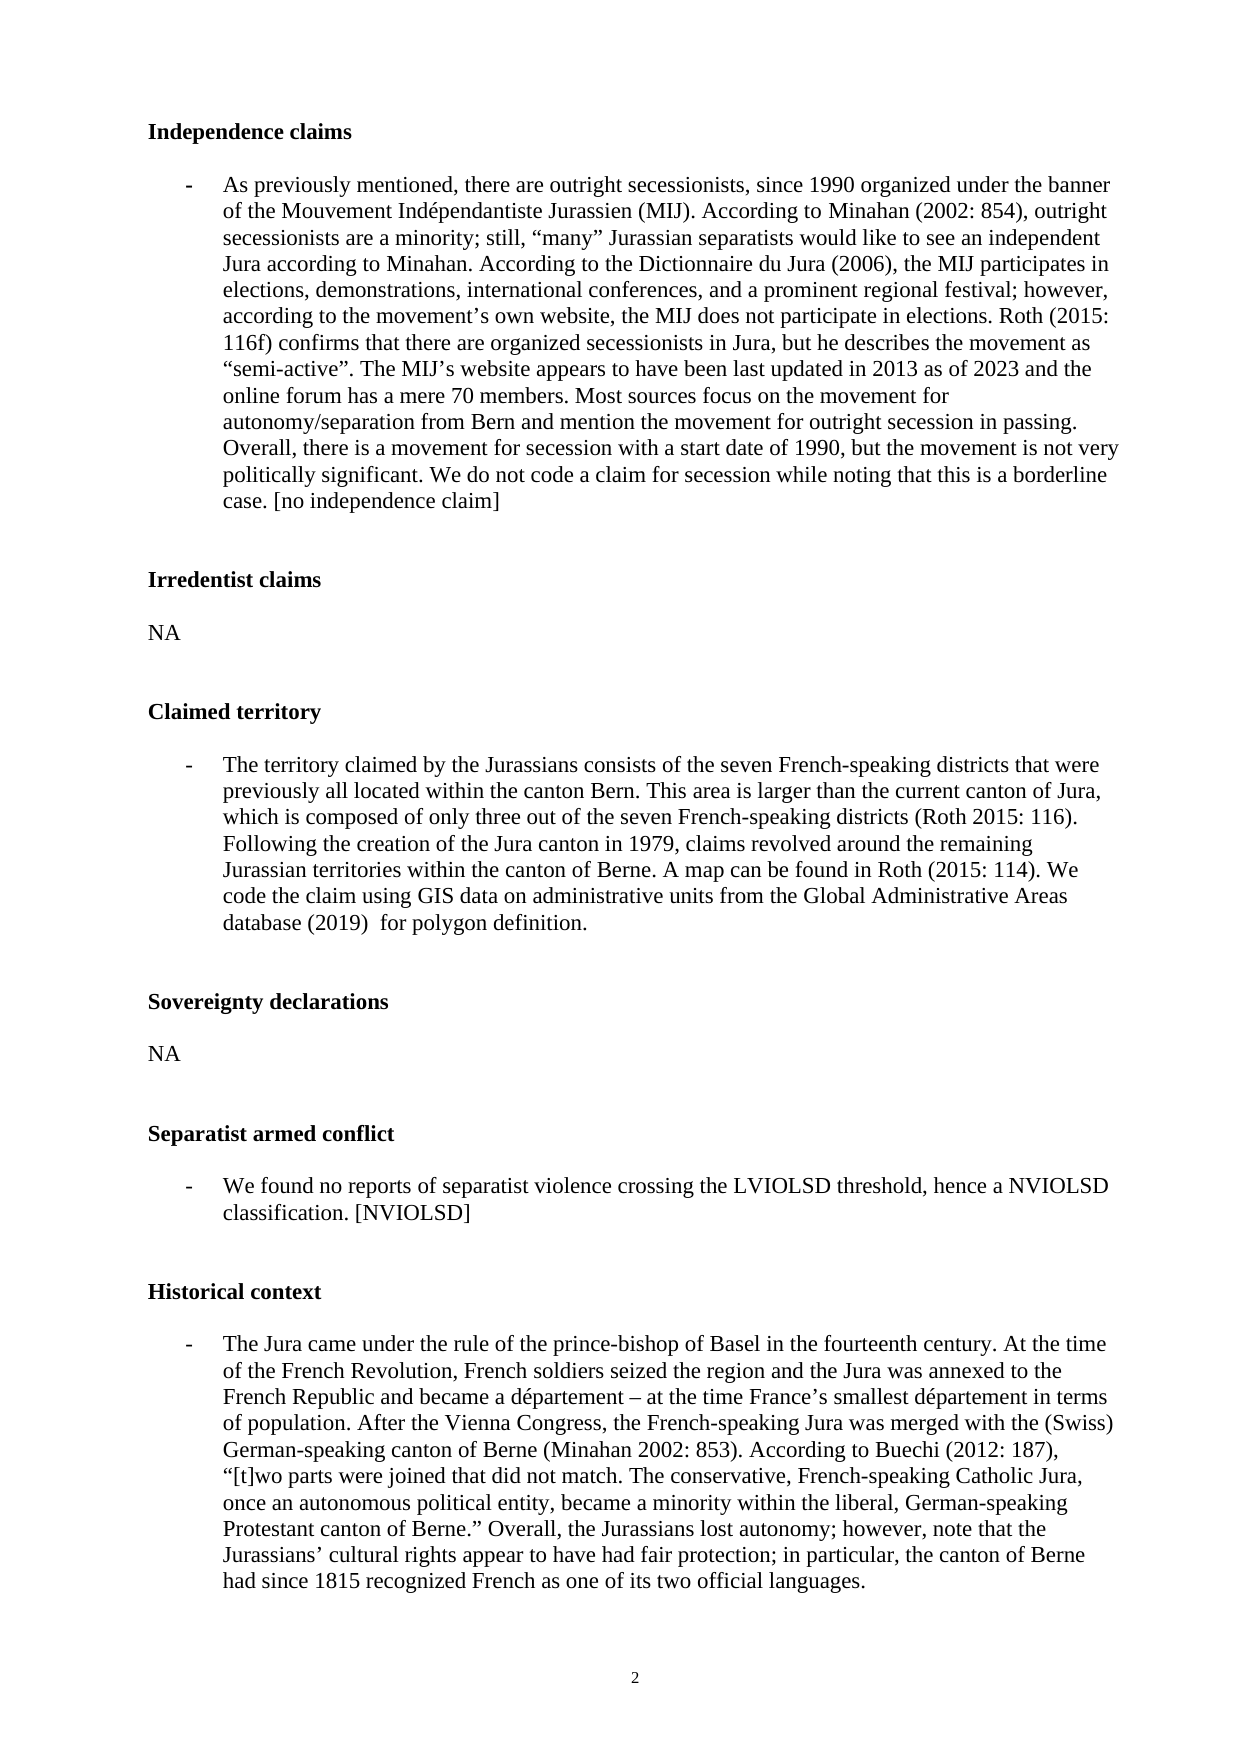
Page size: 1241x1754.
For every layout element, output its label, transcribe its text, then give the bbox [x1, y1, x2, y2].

text Irredentist claims [148, 566, 1122, 592]
text Independence claims [148, 118, 1122, 144]
text Claimed territory [148, 698, 1122, 724]
list The territory claimed by the Jurassians consists of the seven French-speaking districts that were previously all located within the canton Bern. This area is larger than the current canton of Jura, which is composed of only three out of the seven French-speaking districts (Roth 2015: 116). Following the creation of the Jura canton in 1979, claims revolved around the remaining Jurassian territories within the canton of Berne. A map can be found in Roth (2015: 114). We code the claim using GIS data on administrative units from the Global Administrative Areas database (2019) for polygon definition. [185, 751, 1122, 935]
text Sovereignty declarations [148, 988, 1122, 1014]
list We found no reports of separatist violence crossing the LVIOLSD threshold, hence a NVIOLSD classification. [NVIOLSD] [185, 1172, 1122, 1225]
text NA [148, 619, 1122, 645]
text NA [148, 1041, 1122, 1067]
text Separatist armed conflict [148, 1119, 1122, 1146]
list The Jura came under the rule of the prince-bishop of Basel in the fourteenth century. At the time of the French Revolution, French soldiers seized the region and the Jura was annexed to the French Republic and became a département – at the time France’s smallest département in terms of population. After the Vienna Congress, the French-speaking Jura was merged with the (Swiss) German-speaking canton of Berne (Minahan 2002: 853). According to Buechi (2012: 187), “[t]wo parts were joined that did not match. The conservative, French-speaking Catholic Jura, once an autonomous political entity, became a minority within the liberal, German-speaking Protestant canton of Berne.” Overall, the Jurassians lost autonomy; however, note that the Jurassians’ cultural rights appear to have had fair protection; in particular, the canton of Berne had since 1815 recognized French as one of its two official languages. [185, 1330, 1122, 1594]
text Historical context [148, 1278, 1122, 1304]
list As previously mentioned, there are outright secessionists, since 1990 organized under the banner of the Mouvement Indépendantiste Jurassien (MIJ). According to Minahan (2002: 854), outright secessionists are a minority; still, “many” Jurassian separatists would like to see an independent Jura according to Minahan. According to the Dictionnaire du Jura (2006), the MIJ participates in elections, demonstrations, international conferences, and a prominent regional festival; however, according to the movement’s own website, the MIJ does not participate in elections. Roth (2015: 116f) confirms that there are organized secessionists in Jura, but he describes the movement as “semi-active”. The MIJ’s website appears to have been last updated in 2013 as of 2023 and the online forum has a mere 70 members. Most sources focus on the movement for autonomy/separation from Bern and mention the movement for outright secession in passing. Overall, there is a movement for secession with a start date of 1990, but the movement is not very politically significant. We do not code a claim for secession while noting that this is a borderline case. [no independence claim] [185, 171, 1122, 513]
